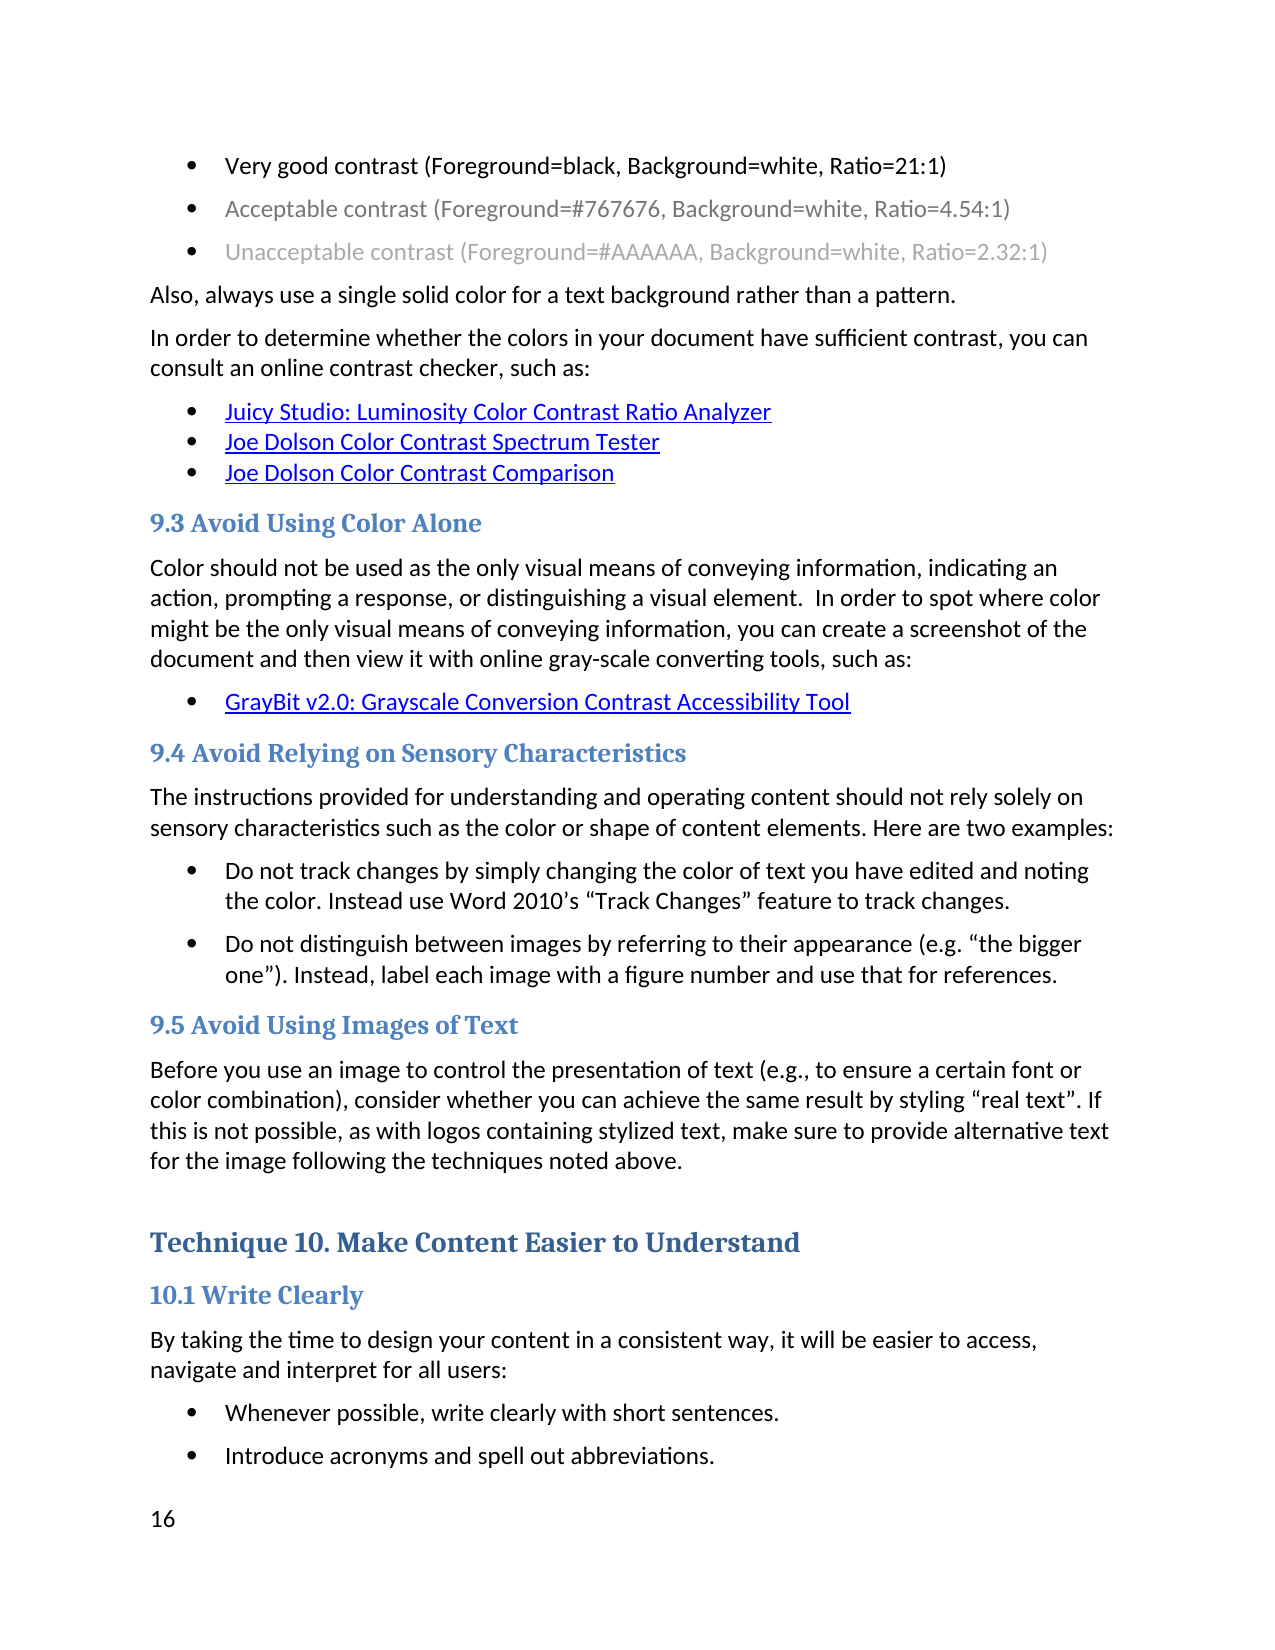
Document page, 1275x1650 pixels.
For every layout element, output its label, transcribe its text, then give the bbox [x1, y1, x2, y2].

text Also, always use a single solid color for a text background rather than a pattern. [150, 279, 1125, 309]
subtitle 9.3 Avoid Using Color Alone [150, 508, 1125, 539]
list Whenever possible, write clearly with short sentences. [187, 1397, 1125, 1428]
list Do not distinguish between images by referring to their appearance (e.g. “the bigger one”). Instead, label each image with a figure number and use that for references. [187, 928, 1125, 989]
subtitle 9.5 Avoid Using Images of Text [150, 1010, 1125, 1041]
list Joe Dolson Color Contrast Spectrum Tester [187, 426, 1125, 457]
text In order to determine whether the colors in your document have sufficient contrast, you can consult an online contrast checker, such as: [150, 322, 1125, 383]
subtitle 10.1 Write Clearly [150, 1280, 1125, 1311]
text The instructions provided for understanding and operating content should not rely solely on sensory characteristics such as the color or shape of content elements. Here are two examples: [150, 781, 1125, 842]
list Acceptable contrast (Foreground=#767676, Background=white, Ratio=4.54:1) [187, 193, 1125, 223]
list Do not track changes by simply changing the color of text you have edited and noting the color. Instead use Word 2010’s “Track Changes” feature to track changes. [187, 855, 1125, 916]
subtitle 9.4 Avoid Relying on Sensory Characteristics [150, 738, 1125, 769]
list Unacceptable contrast (Foreground=#AAAAAA, Background=white, Ratio=2.32:1) [187, 236, 1125, 267]
list Juicy Studio: Luminosity Color Contrast Ratio Analyzer [187, 396, 1125, 426]
subtitle Technique 10. Make Content Easier to Understand [150, 1226, 1125, 1259]
list Joe Dolson Color Contrast Comparison [187, 457, 1125, 487]
text Color should not be used as the only visual means of conveying information, indicating an action, prompting a response, or distinguishing a visual element. In order to spot where color might be the only visual means of conveying information, you can create a screenshot of the document and then view it with online gray-scale converting tools, such as: [150, 552, 1125, 674]
text Before you use an image to control the presentation of text (e.g., to ensure a certain font or color combination), consider whether you can achieve the same result by styling “real text”. If this is not possible, as with logos containing stylized text, make sure to provide alternative text for the image following the techniques noted above. [150, 1054, 1125, 1176]
list GrayBit v2.0: Grayscale Conversion Contrast Accessibility Tool [187, 686, 1125, 717]
list Introduce acronyms and spell out abbreviations. [187, 1441, 1125, 1471]
list Very good contrast (Foreground=black, Background=white, Ratio=21:1) [187, 150, 1125, 181]
text By taking the time to design your content in a consistent way, it will be easier to access, navigate and interpret for all users: [150, 1324, 1125, 1385]
